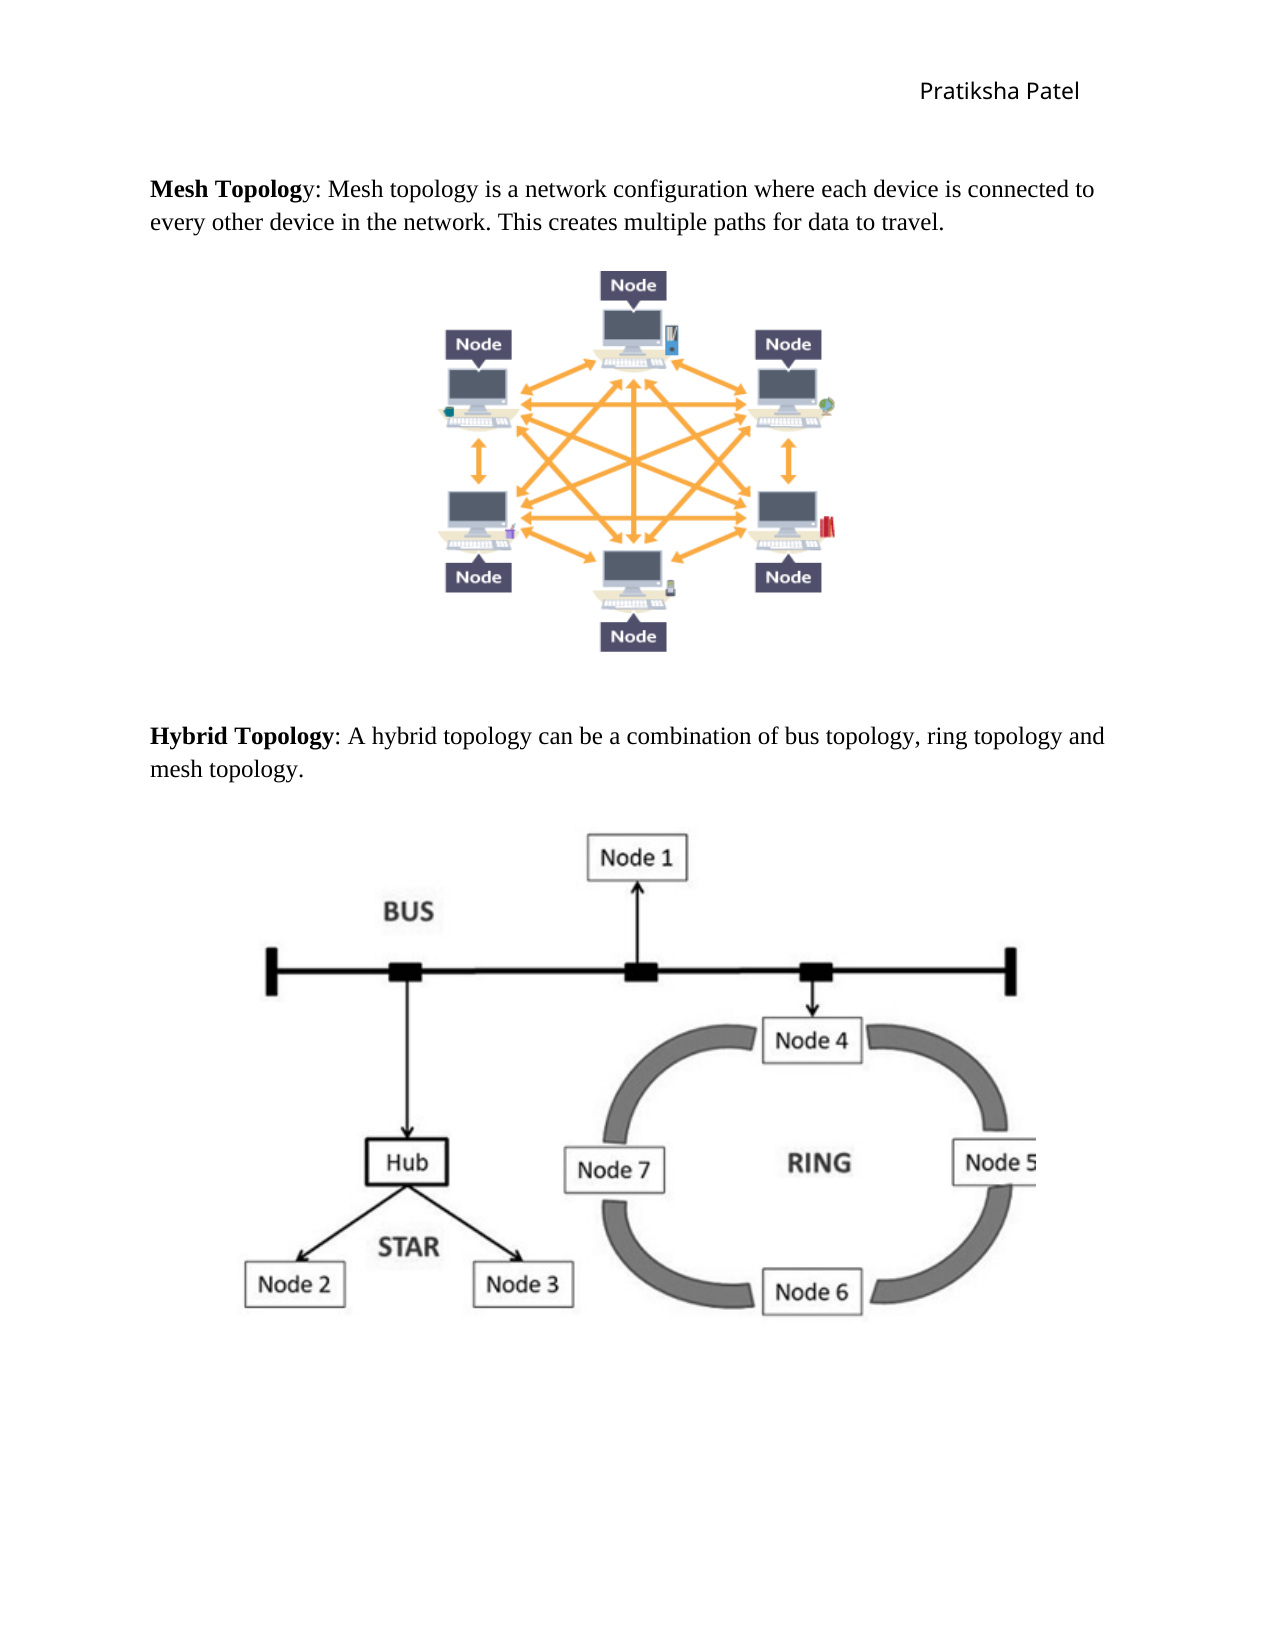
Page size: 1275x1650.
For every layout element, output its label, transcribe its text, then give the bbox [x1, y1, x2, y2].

text Mesh Topology: Mesh topology is a network configuration where each device is connected to every other device in the network. This creates multiple paths for data to travel. [150, 174, 1133, 235]
picture [237, 815, 1036, 1349]
picture [437, 271, 836, 653]
text Hybrid Topology: A hybrid topology can be a combination of bus topology, ring topology and mesh topology. [150, 721, 1133, 782]
